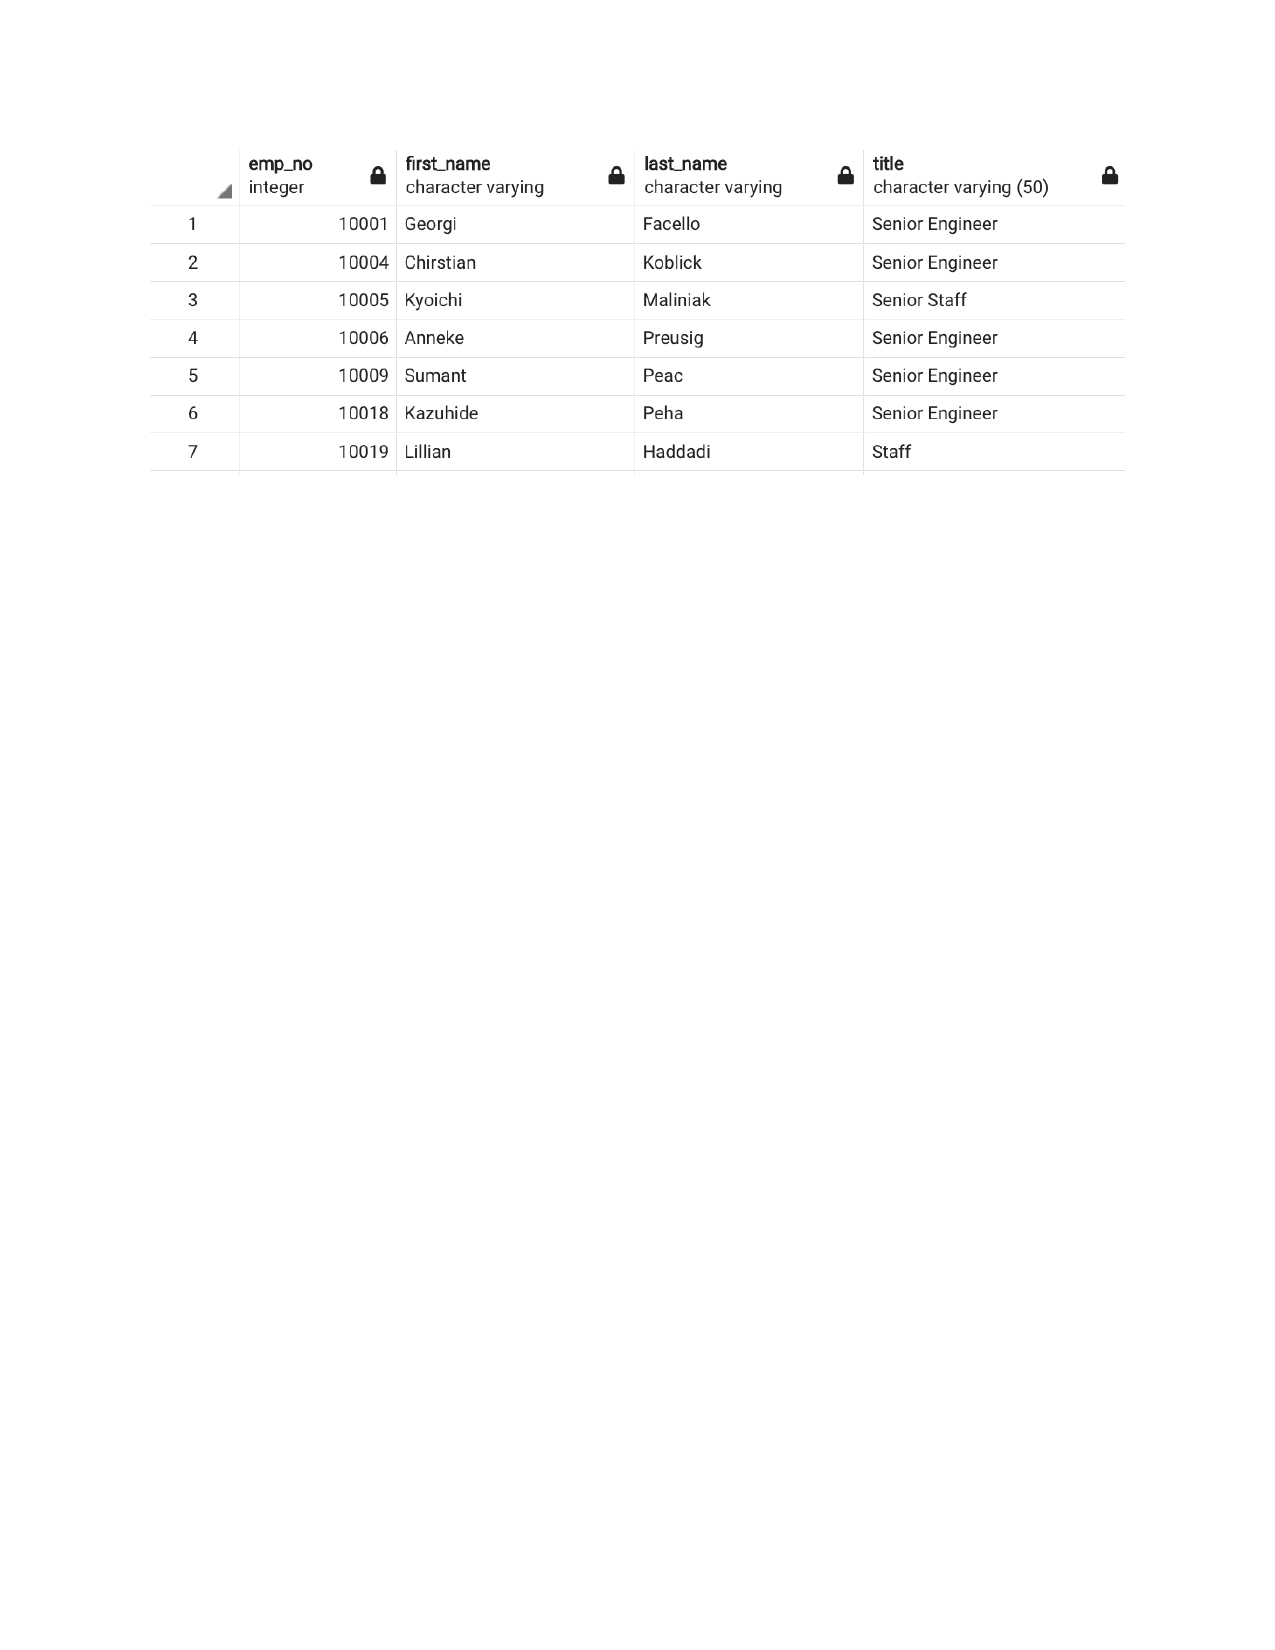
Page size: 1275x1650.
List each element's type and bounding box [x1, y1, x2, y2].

picture [150, 150, 1125, 475]
